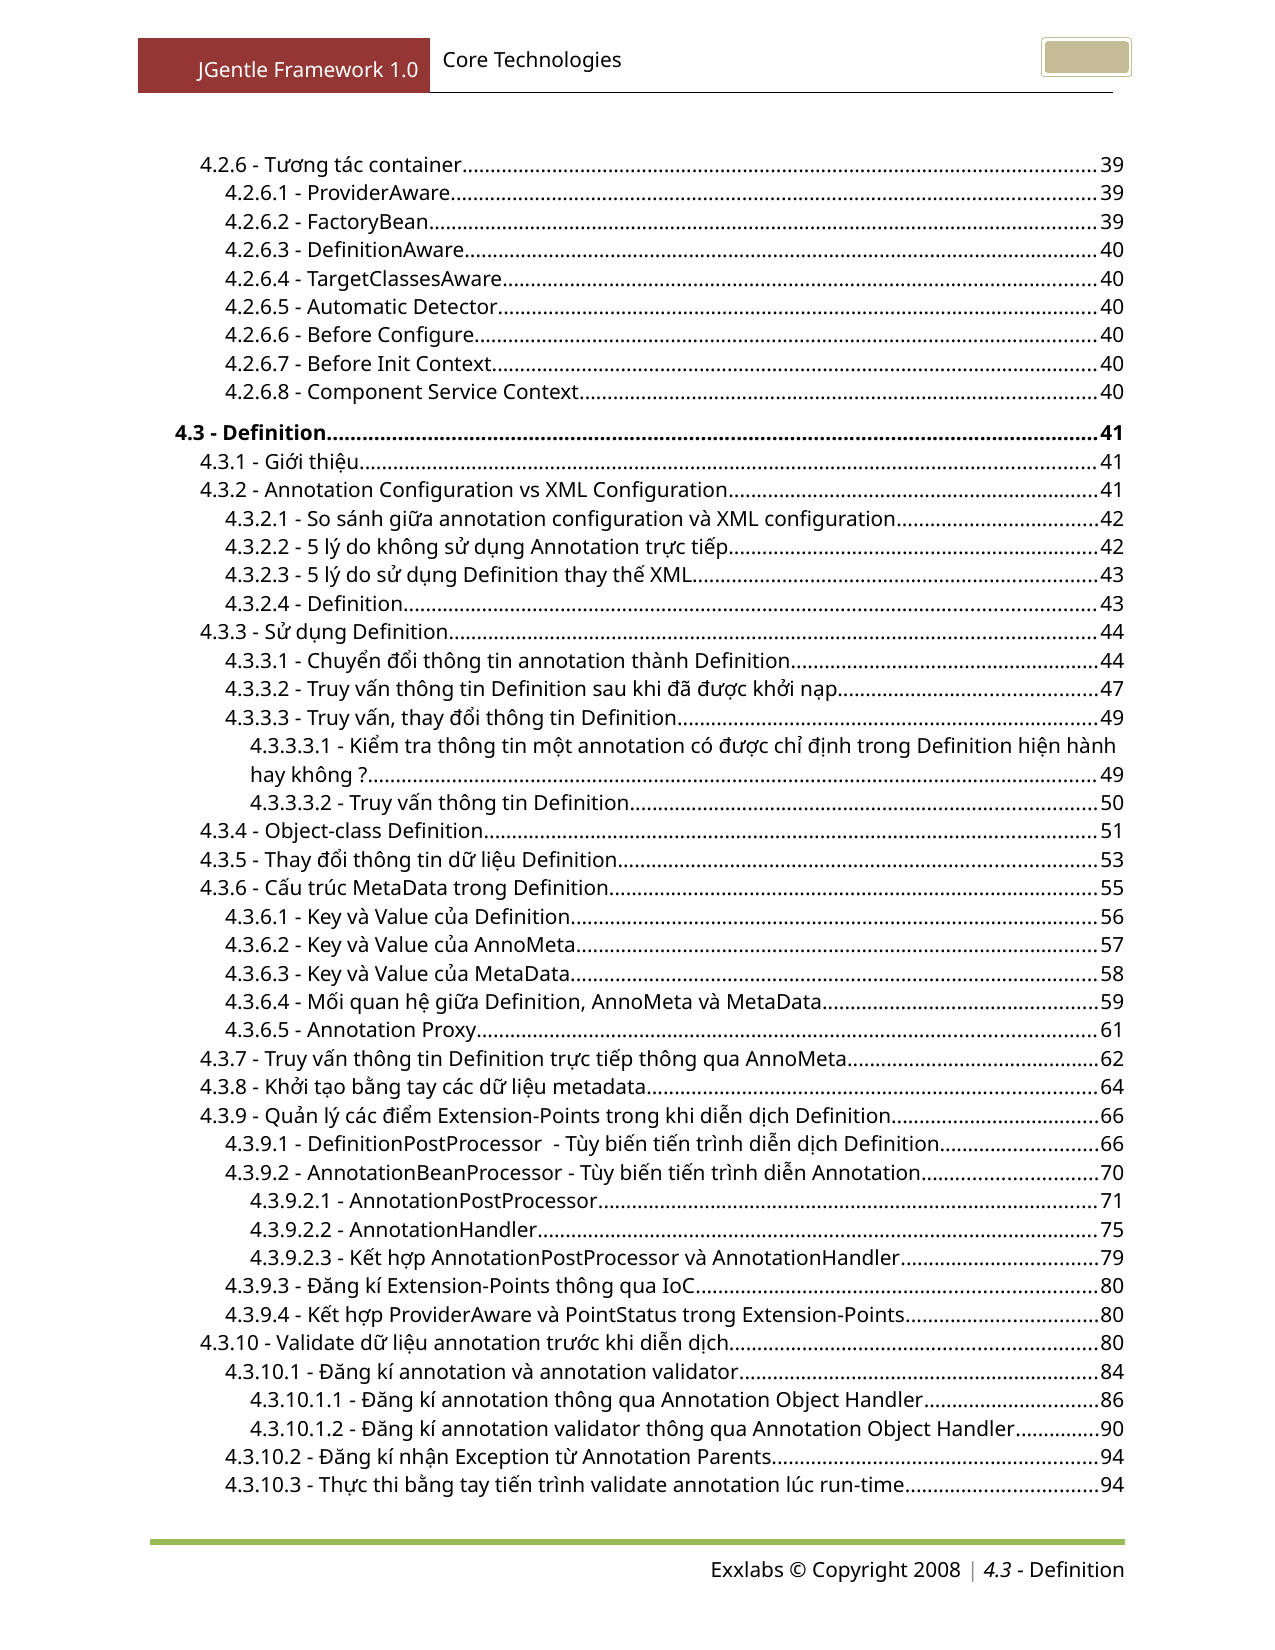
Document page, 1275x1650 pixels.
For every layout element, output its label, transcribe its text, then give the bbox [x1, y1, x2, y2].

text 4.3.9.2.1 - AnnotationPostProcessor 71 [250, 1186, 1125, 1215]
text 4.3.3.2 - Truy vấn thông tin Definition sau khi đã được khởi nạp 47 [225, 674, 1125, 703]
text 4.3.6.3 - Key và Value của MetaData 58 [225, 959, 1125, 987]
text 4.3.5 - Thay đổi thông tin dữ liệu Definition 53 [200, 845, 1125, 873]
text 4.3.10.1.1 - Đăng kí annotation thông qua Annotation Object Handler 86 [250, 1385, 1125, 1414]
text 4.3.4 - Object-class Definition 51 [200, 817, 1125, 845]
text 4.3.10.3 - Thực thi bằng tay tiến trình validate annotation lúc run-time 94 [225, 1471, 1125, 1499]
text 4.3 - Definition 41 [175, 418, 1125, 447]
text 4.3.3.3.1 - Kiểm tra thông tin một annotation có được chỉ định trong Definition hiện hành hay không ? 49 [250, 731, 1125, 788]
text 4.3.2.3 - 5 lý do sử dụng Definition thay thế XML 43 [225, 561, 1125, 589]
text 4.3.3.3 - Truy vấn, thay đổi thông tin Definition 49 [225, 703, 1125, 731]
text 4.3.10.2 - Đăng kí nhận Exception từ Annotation Parents 94 [225, 1442, 1125, 1471]
text 4.2.6.8 - Component Service Context 40 [225, 377, 1125, 406]
text 4.3.3 - Sử dụng Definition 44 [200, 617, 1125, 646]
text 4.3.9.1 - DefinitionPostProcessor - Tùy biến tiến trình diễn dịch Definition 66 [225, 1129, 1125, 1158]
text 4.3.8 - Khởi tạo bằng tay các dữ liệu metadata 64 [200, 1072, 1125, 1101]
text 4.3.9.3 - Đăng kí Extension-Points thông qua IoC 80 [225, 1272, 1125, 1300]
text 4.3.6 - Cấu trúc MetaData trong Definition 55 [200, 873, 1125, 902]
text 4.3.6.5 - Annotation Proxy 61 [225, 1016, 1125, 1044]
text 4.2.6.2 - FactoryBean 39 [225, 207, 1125, 235]
text 4.3.2.4 - Definition 43 [225, 589, 1125, 617]
text 4.2.6.6 - Before Configure 40 [225, 321, 1125, 349]
text 4.3.9.2.3 - Kết hợp AnnotationPostProcessor và AnnotationHandler 79 [250, 1243, 1125, 1272]
text 4.3.6.4 - Mối quan hệ giữa Definition, AnnoMeta và MetaData 59 [225, 987, 1125, 1016]
text 4.2.6.4 - TargetClassesAware 40 [225, 264, 1125, 292]
text 4.3.9.4 - Kết hợp ProviderAware và PointStatus trong Extension-Points 80 [225, 1300, 1125, 1328]
text 4.3.3.1 - Chuyển đổi thông tin annotation thành Definition 44 [225, 646, 1125, 674]
text 4.2.6 - Tương tác container 39 [200, 150, 1125, 178]
text 4.3.6.2 - Key và Value của AnnoMeta 57 [225, 930, 1125, 959]
text 4.3.2 - Annotation Configuration vs XML Configuration 41 [200, 475, 1125, 504]
text 4.3.10 - Validate dữ liệu annotation trước khi diễn dịch 80 [200, 1328, 1125, 1357]
text 4.2.6.7 - Before Init Context 40 [225, 349, 1125, 377]
text 4.3.9.2 - AnnotationBeanProcessor - Tùy biến tiến trình diễn Annotation 70 [225, 1158, 1125, 1186]
text 4.3.2.1 - So sánh giữa annotation configuration và XML configuration 42 [225, 504, 1125, 532]
text 4.3.9 - Quản lý các điểm Extension-Points trong khi diễn dịch Definition 66 [200, 1101, 1125, 1129]
text 4.3.1 - Giới thiệu 41 [200, 447, 1125, 475]
text 4.3.7 - Truy vấn thông tin Definition trực tiếp thông qua AnnoMeta 62 [200, 1044, 1125, 1072]
text 4.2.6.5 - Automatic Detector 40 [225, 292, 1125, 321]
text 4.2.6.3 - DefinitionAware 40 [225, 235, 1125, 264]
text 4.3.2.2 - 5 lý do không sử dụng Annotation trực tiếp 42 [225, 532, 1125, 561]
text 4.3.9.2.2 - AnnotationHandler 75 [250, 1215, 1125, 1243]
text 4.3.10.1.2 - Đăng kí annotation validator thông qua Annotation Object Handler 90 [250, 1414, 1125, 1442]
text 4.2.6.1 - ProviderAware 39 [225, 178, 1125, 207]
text 4.3.10.1 - Đăng kí annotation và annotation validator 84 [225, 1357, 1125, 1385]
text 4.3.3.3.2 - Truy vấn thông tin Definition 50 [250, 788, 1125, 817]
text 4.3.6.1 - Key và Value của Definition 56 [225, 902, 1125, 930]
